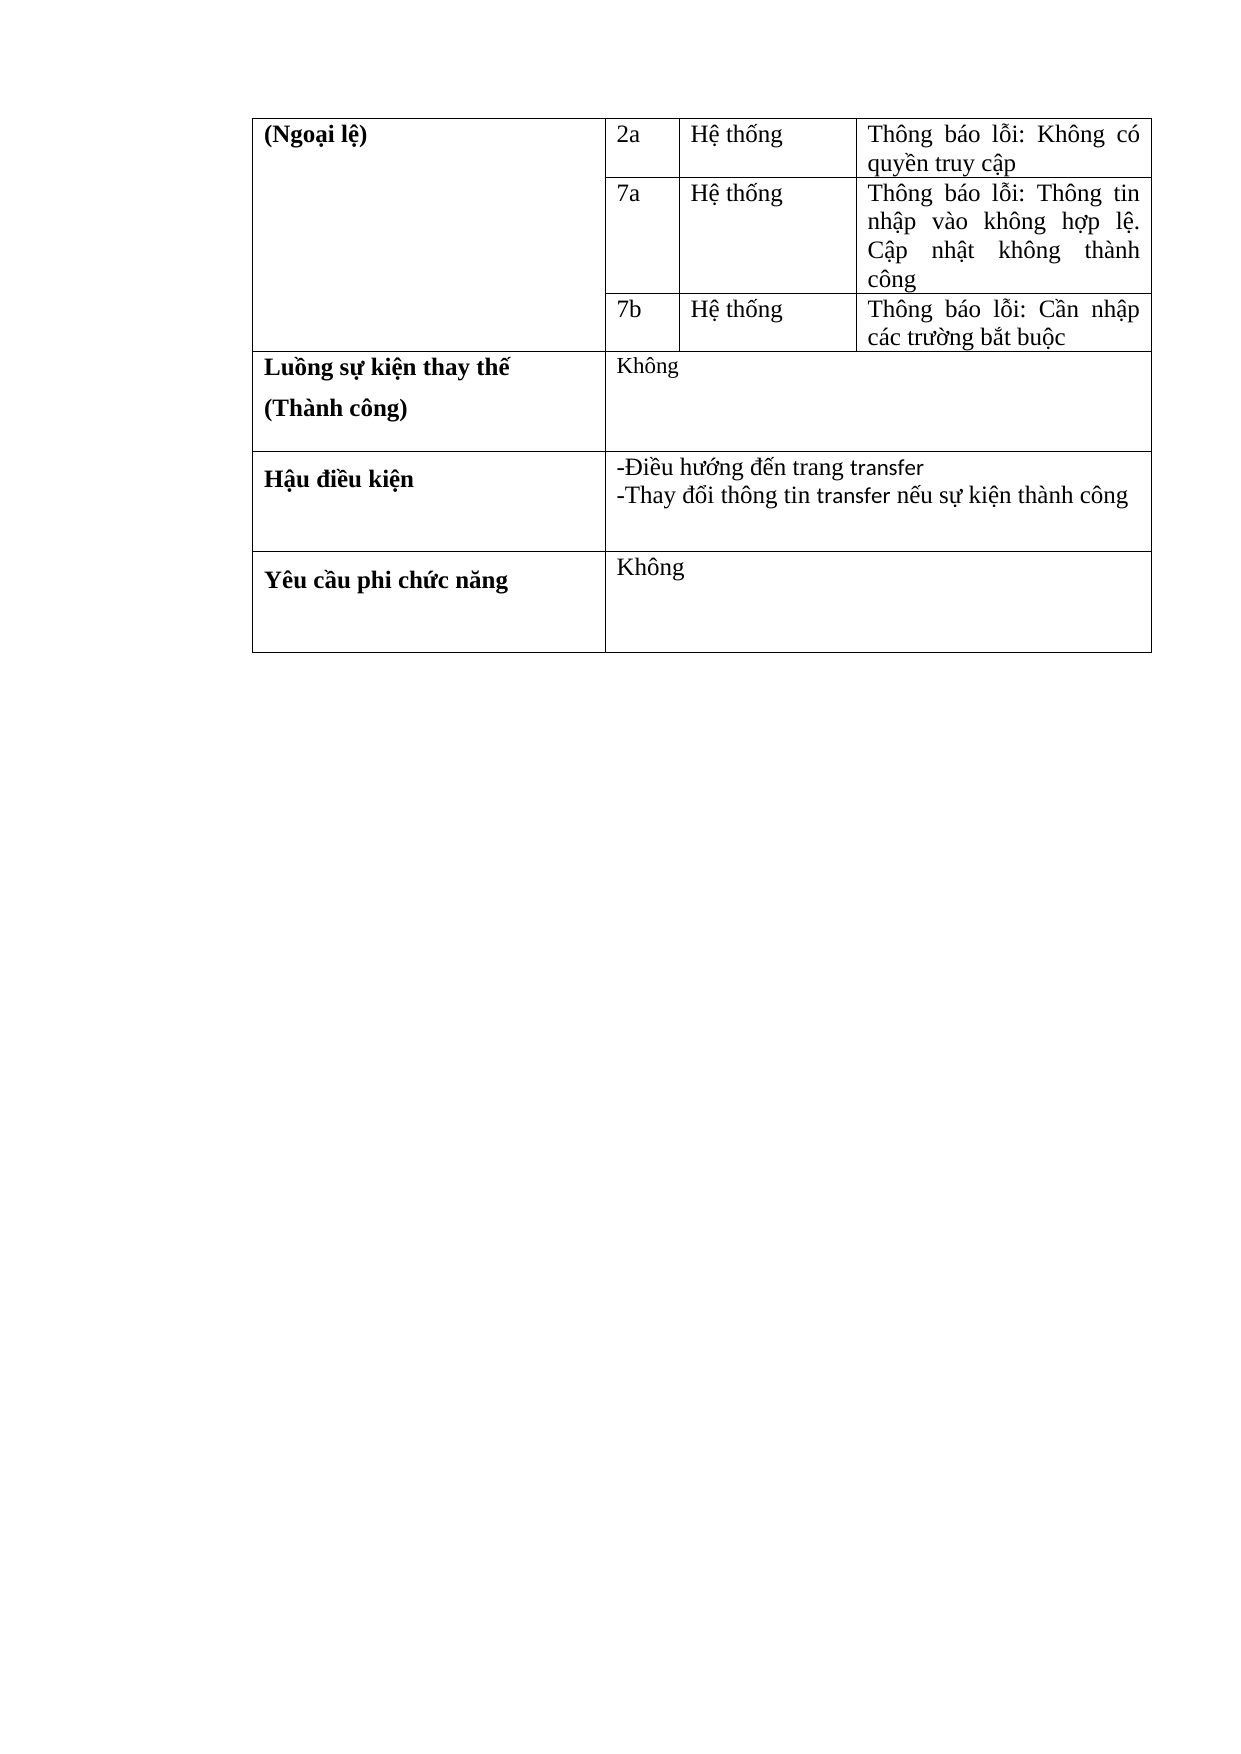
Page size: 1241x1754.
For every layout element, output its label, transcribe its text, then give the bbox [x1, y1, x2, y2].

table_cell 2a [606, 119, 679, 177]
table_cell 7b [606, 294, 679, 351]
table_cell Không [606, 552, 1151, 652]
table_cell -Điều hướng đến trang transfer -Thay đổi thông tin transfer nếu sự kiện thành công [606, 452, 1151, 551]
table_cell Thông báo lỗi: Thông tin nhập vào không hợp lệ. Cập nhật không thành công [857, 178, 1151, 293]
table_cell Không [606, 352, 1151, 451]
table_cell Hệ thống [680, 178, 856, 293]
table_cell Thông báo lỗi: Cần nhập các trường bắt buộc [857, 294, 1151, 351]
table_cell Hệ thống [680, 294, 856, 351]
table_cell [253, 119, 605, 351]
table_cell Hệ thống [680, 119, 856, 177]
table_cell Yêu cầu phi chức năng [253, 552, 605, 652]
table_cell Hậu điều kiện [253, 452, 605, 551]
table_cell Luồng sự kiện thay thế (Thành công) [253, 352, 605, 451]
table_cell Thông báo lỗi: Không có quyền truy cập [857, 119, 1151, 177]
table_cell 7a [606, 178, 679, 293]
